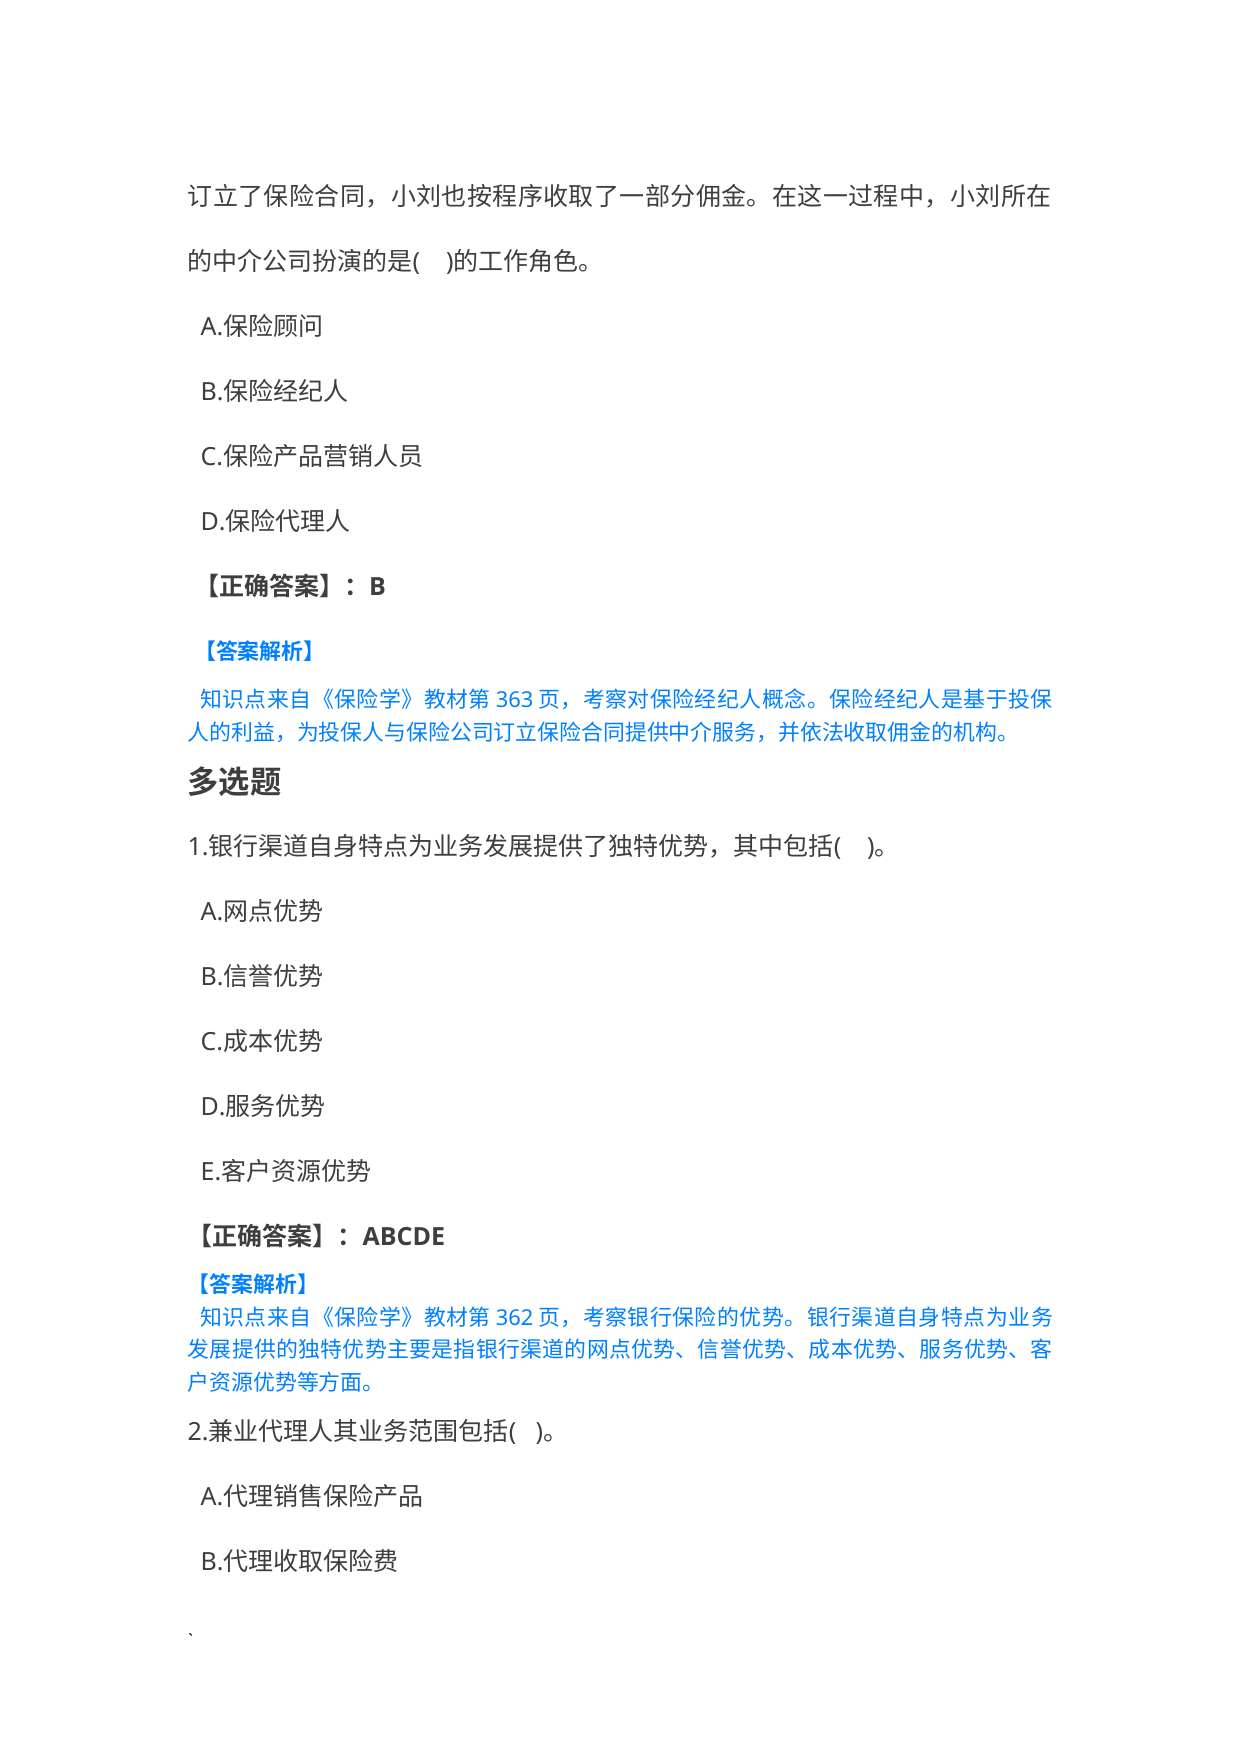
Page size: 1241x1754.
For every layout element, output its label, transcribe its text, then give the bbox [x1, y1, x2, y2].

text D.保险代理人 [187, 487, 1053, 552]
text A.网点优势 [187, 877, 1053, 942]
text 2.兼业代理人其业务范围包括( )。 [187, 1397, 1053, 1462]
text A.代理销售保险产品 [187, 1462, 1053, 1527]
text D.服务优势 [187, 1072, 1053, 1137]
text B.保险经纪人 [187, 357, 1053, 422]
text B.信誉优势 [187, 942, 1053, 1007]
text C.保险产品营销人员 [187, 422, 1053, 487]
text 知识点来自《保险学》教材第363页，考察对保险经纪人概念。保险经纪人是基于投保人的利益，为投保人与保险公司订立保险合同提供中介服务，并依法收取佣金的机构。 [187, 682, 1053, 747]
text 【答案解析】 [187, 1267, 1053, 1299]
text 【答案解析】 [187, 617, 1053, 682]
text 知识点来自《保险学》教材第362页，考察银行保险的优势。银行渠道自身特点为业务发展提供的独特优势主要是指银行渠道的网点优势、信誉优势、成本优势、服务优势、客户资源优势等方面。 [187, 1299, 1053, 1397]
text A.保险顾问 [187, 292, 1053, 357]
text E.客户资源优势 [187, 1137, 1053, 1202]
text 【正确答案】：B [187, 552, 1053, 617]
text 1.银行渠道自身特点为业务发展提供了独特优势，其中包括( )。 [187, 812, 1053, 877]
text B.代理收取保险费 [187, 1527, 1053, 1592]
text 多选题 [187, 747, 1053, 812]
text 【正确答案】：ABCDE [187, 1202, 1053, 1267]
text C.成本优势 [187, 1007, 1053, 1072]
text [187, 162, 1053, 292]
